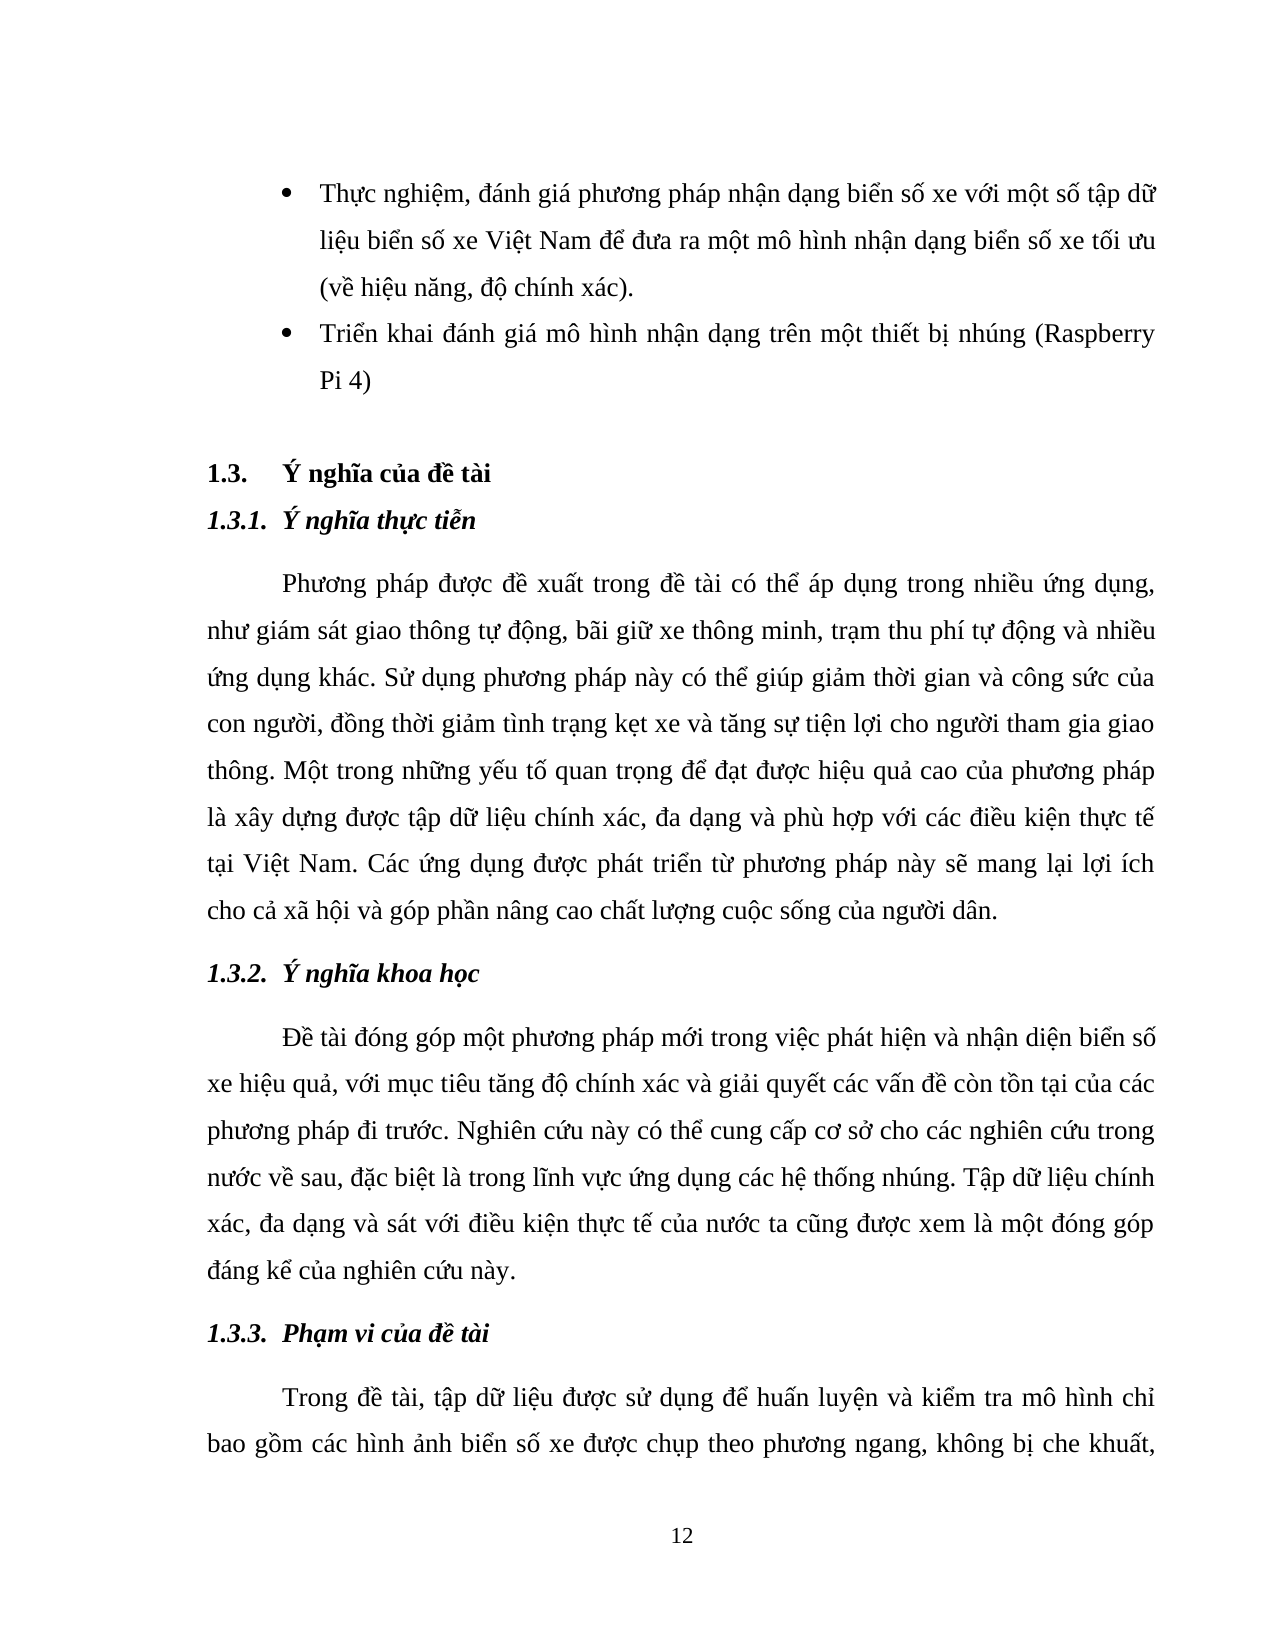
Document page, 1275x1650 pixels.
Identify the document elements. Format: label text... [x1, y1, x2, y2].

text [207, 1381, 1157, 1458]
text Phương pháp được đề xuất trong đề tài có thể áp dụng trong nhiều ứng dụng, như giám sát giao thông tự động, bãi giữ xe thông minh, trạm thu phí tự động và nhiều ứng dụng khác. Sử dụng phương pháp này có thể giúp giảm thời gian và công sức của con người, đồng thời giảm tình trạng kẹt xe và tăng sự tiện lợi cho người tham gia giao thông. Một trong những yếu tố quan trọng để đạt được hiệu quả cao của phương pháp là xây dựng được tập dữ liệu chính xác, đa dạng và phù hợp với các điều kiện thực tế tại Việt Nam. Các ứng dụng được phát triển từ phương pháp này sẽ mang lại lợi ích cho cả xã hội và góp phần nâng cao chất lượng cuộc sống của người dân. [207, 567, 1157, 925]
list Ý nghĩa khoa học [207, 957, 1157, 988]
list Ý nghĩa của đề tài [207, 457, 1157, 488]
list Phạm vi của đề tài [207, 1317, 1157, 1348]
list Triển khai đánh giá mô hình nhận dạng trên một thiết bị nhúng (Raspberry Pi 4) [282, 317, 1157, 395]
list Ý nghĩa thực tiễn [207, 504, 1157, 535]
text Đề tài đóng góp một phương pháp mới trong việc phát hiện và nhận diện biển số xe hiệu quả, với mục tiêu tăng độ chính xác và giải quyết các vấn đề còn tồn tại của các phương pháp đi trước. Nghiên cứu này có thể cung cấp cơ sở cho các nghiên cứu trong nước về sau, đặc biệt là trong lĩnh vực ứng dụng các hệ thống nhúng. Tập dữ liệu chính xác, đa dạng và sát với điều kiện thực tế của nước ta cũng được xem là một đóng góp đáng kể của nghiên cứu này. [207, 1021, 1157, 1285]
list Thực nghiệm, đánh giá phương pháp nhận dạng biển số xe với một số tập dữ liệu biển số xe Việt Nam để đưa ra một mô hình nhận dạng biển số xe tối ưu (về hiệu năng, độ chính xác). [282, 177, 1157, 302]
